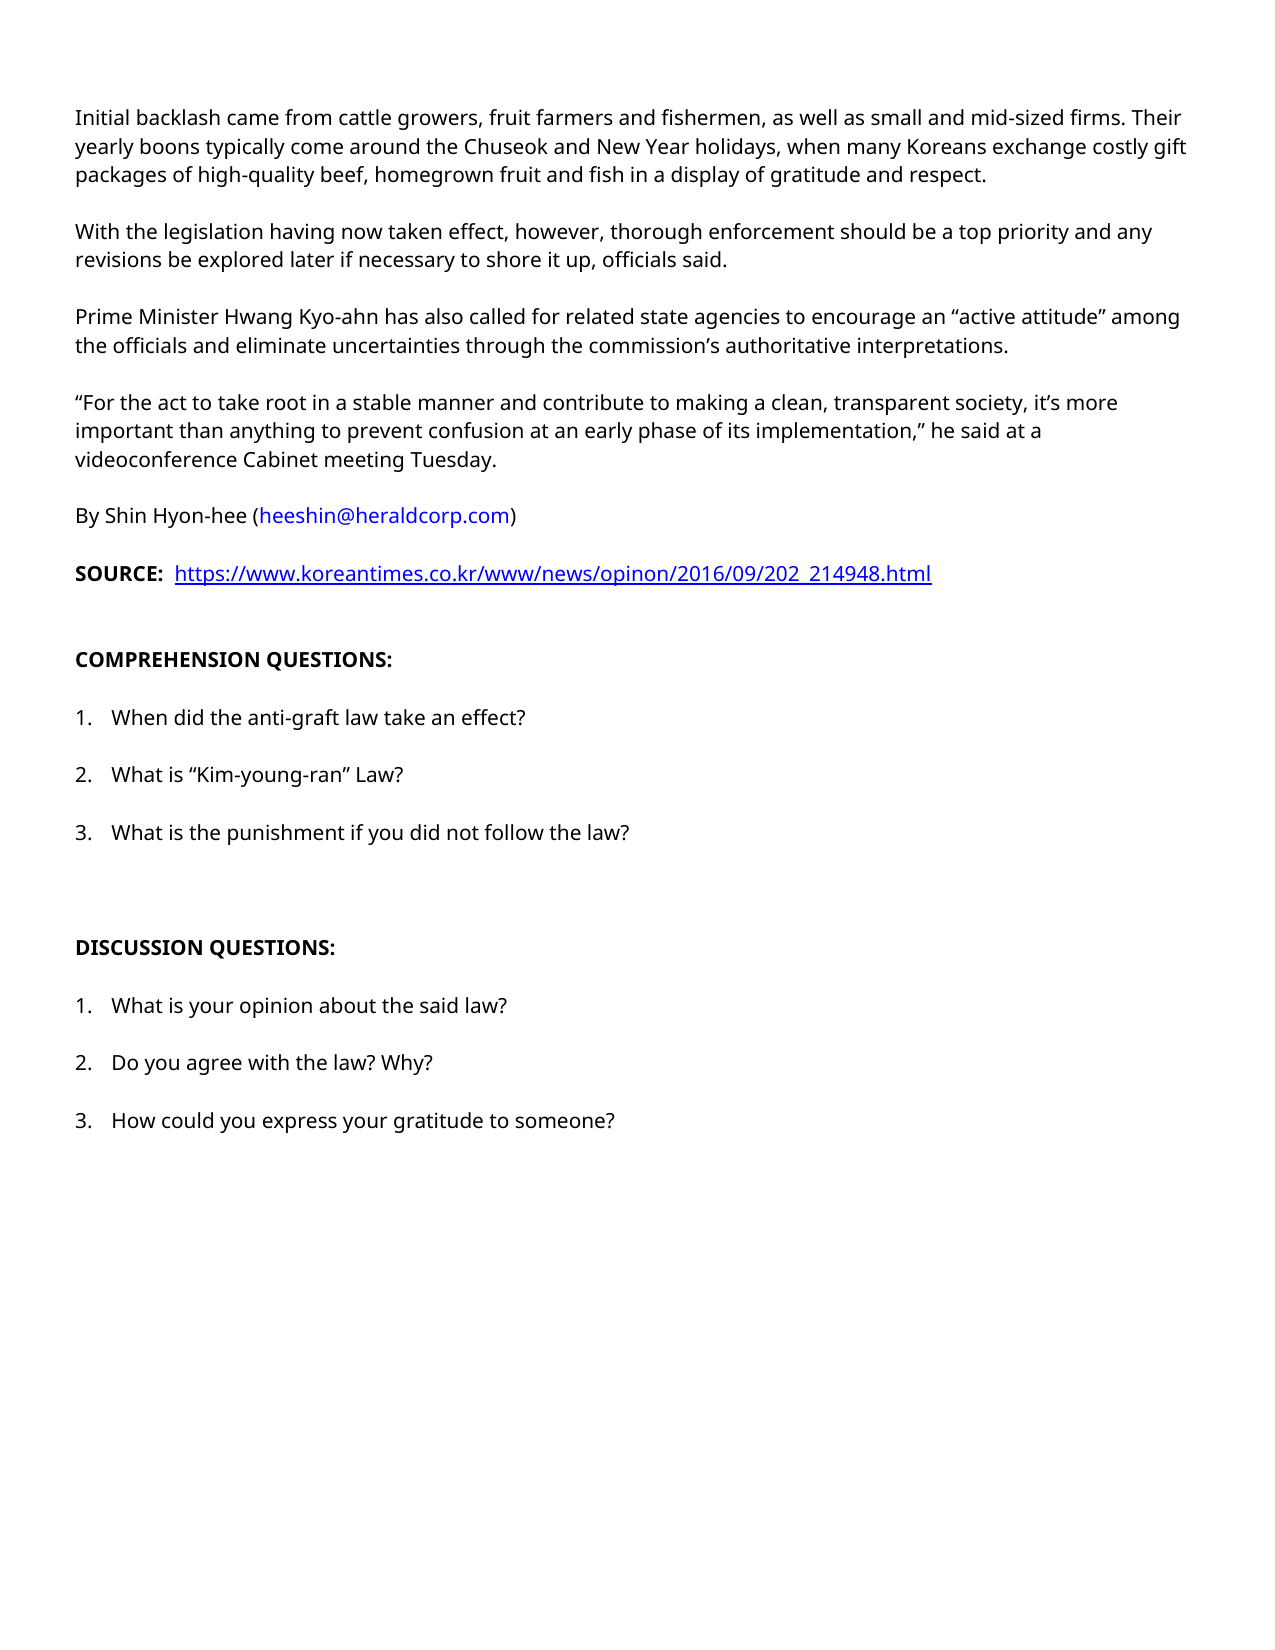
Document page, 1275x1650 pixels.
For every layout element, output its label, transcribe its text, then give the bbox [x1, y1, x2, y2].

text 3. What is the punishment if you did not follow the law? [75, 818, 1200, 846]
text 2. What is “Kim-young-ran” Law? [75, 760, 1200, 789]
text SOURCE: https://www.koreantimes.co.kr/www/news/opinon/2016/09/202_214948.html [75, 559, 1200, 588]
text 3. How could you express your gratitude to someone? [75, 1106, 1200, 1134]
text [75, 75, 1200, 530]
text 1. When did the anti-graft law take an effect? [75, 703, 1200, 731]
text DISCUSSION QUESTIONS: [75, 933, 1200, 962]
text COMPREHENSION QUESTIONS: [75, 617, 1200, 674]
text 1. What is your opinion about the said law? [75, 991, 1200, 1019]
text 2. Do you agree with the law? Why? [75, 1048, 1200, 1077]
